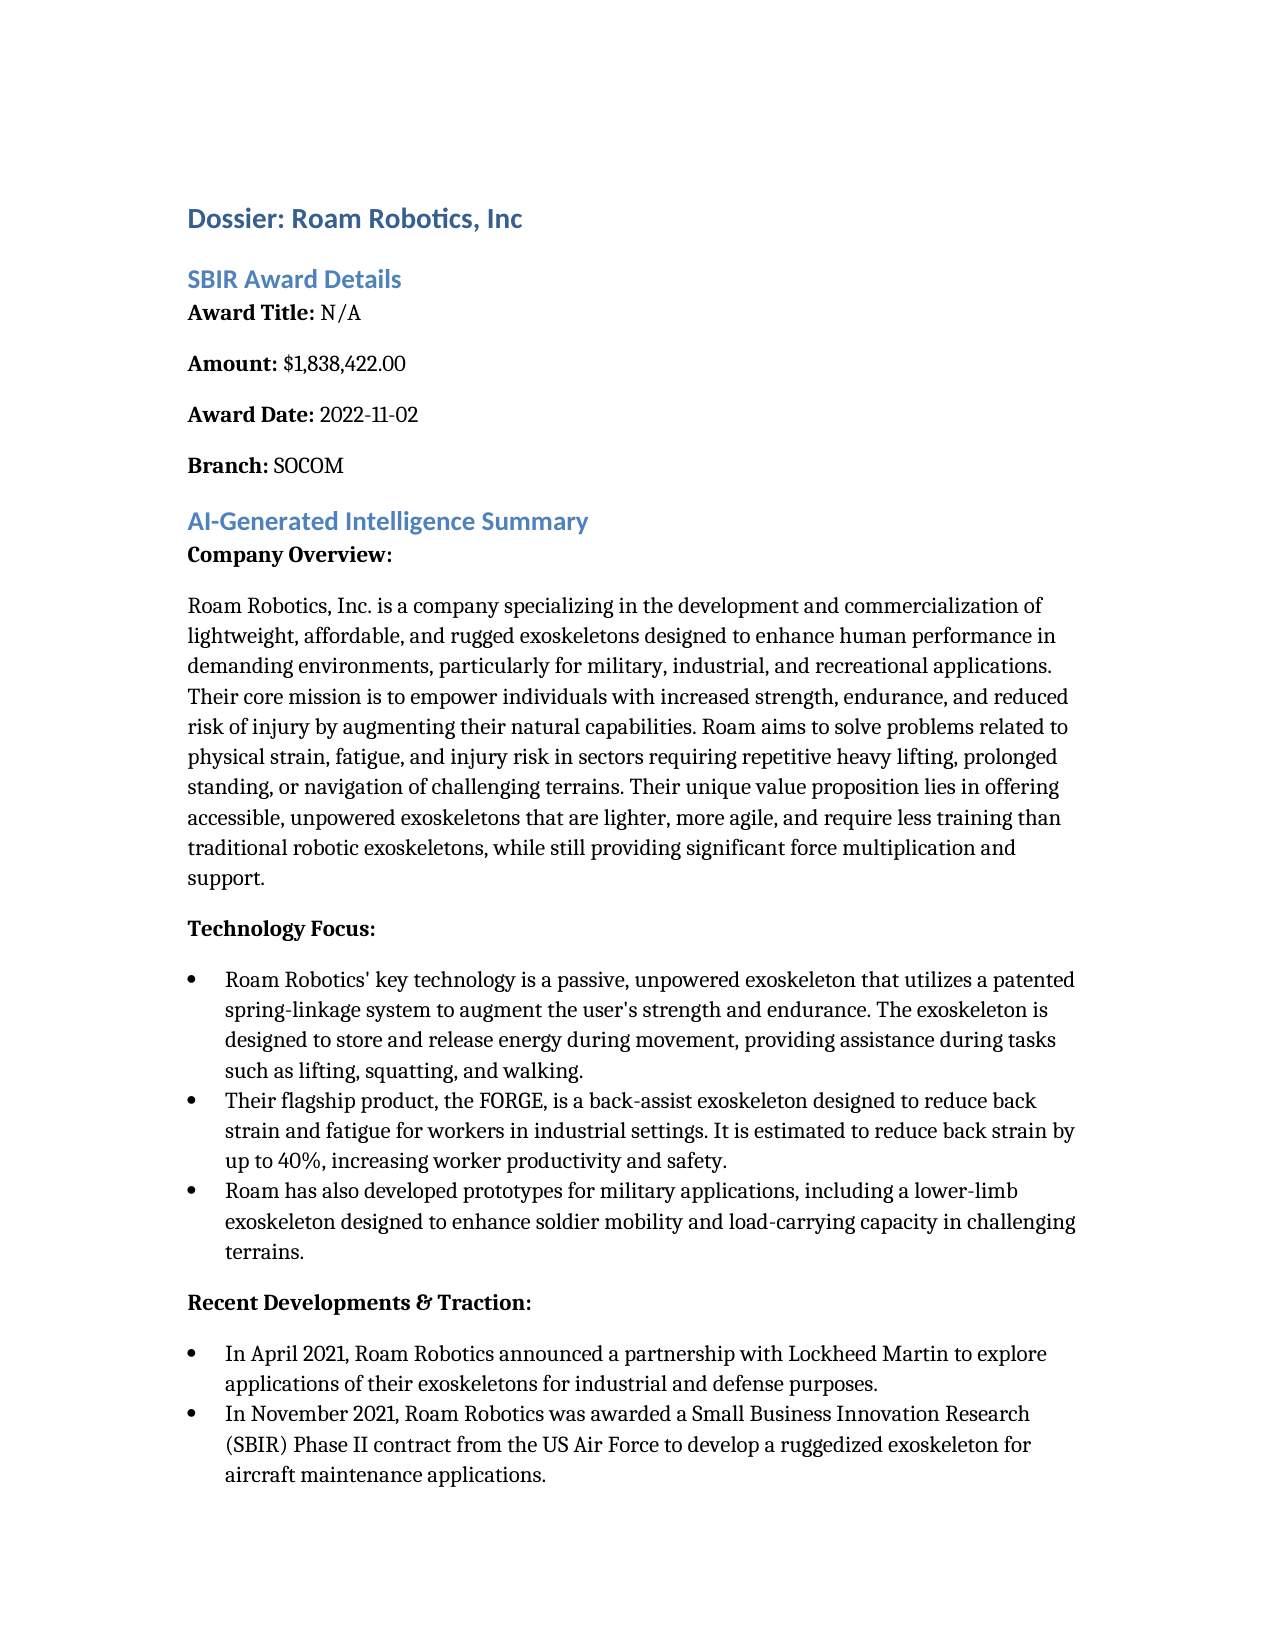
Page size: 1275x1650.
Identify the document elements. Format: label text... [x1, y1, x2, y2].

text Company Overview: [187, 542, 1087, 568]
text Branch: SOCOM [187, 453, 1087, 479]
text Award Title: N/A [187, 300, 1087, 326]
text Award Date: 2022-11-02 [187, 402, 1087, 428]
list Roam Robotics' key technology is a passive, unpowered exoskeleton that utilizes a patented spring-linkage system to augment the user's strength and endurance. The exoskeleton is designed to store and release energy during movement, providing assistance during tasks such as lifting, squatting, and walking. [187, 967, 1087, 1084]
list In April 2021, Roam Robotics announced a partnership with Lockheed Martin to explore applications of their exoskeletons for industrial and defense purposes. [187, 1341, 1087, 1397]
text Technology Focus: [187, 916, 1087, 942]
subtitle SBIR Award Details [187, 262, 1087, 295]
text Roam Robotics, Inc. is a company specializing in the development and commercialization of lightweight, affordable, and rugged exoskeletons designed to enhance human performance in demanding environments, particularly for military, industrial, and recreational applications. Their core mission is to empower individuals with increased strength, endurance, and reduced risk of injury by augmenting their natural capabilities. Roam aims to solve problems related to physical strain, fatigue, and injury risk in sectors requiring repetitive heavy lifting, prolonged standing, or navigation of challenging terrains. Their unique value proposition lies in offering accessible, unpowered exoskeletons that are lighter, more agile, and require less training than traditional robotic exoskeletons, while still providing significant force multiplication and support. [187, 593, 1087, 891]
subtitle Dossier: Roam Robotics, Inc [187, 200, 1087, 236]
list In November 2021, Roam Robotics was awarded a Small Business Innovation Research (SBIR) Phase II contract from the US Air Force to develop a ruggedized exoskeleton for aircraft maintenance applications. [187, 1401, 1087, 1488]
subtitle AI-Generated Intelligence Summary [187, 504, 1087, 537]
list Their flagship product, the FORGE, is a back-assist exoskeleton designed to reduce back strain and fatigue for workers in industrial settings. It is estimated to reduce back strain by up to 40%, increasing worker productivity and safety. [187, 1088, 1087, 1174]
list Roam has also developed prototypes for military applications, including a lower-limb exoskeleton designed to enhance soldier mobility and load-carrying capacity in challenging terrains. [187, 1178, 1087, 1265]
text Amount: $1,838,422.00 [187, 351, 1087, 377]
text Recent Developments & Traction: [187, 1290, 1087, 1316]
